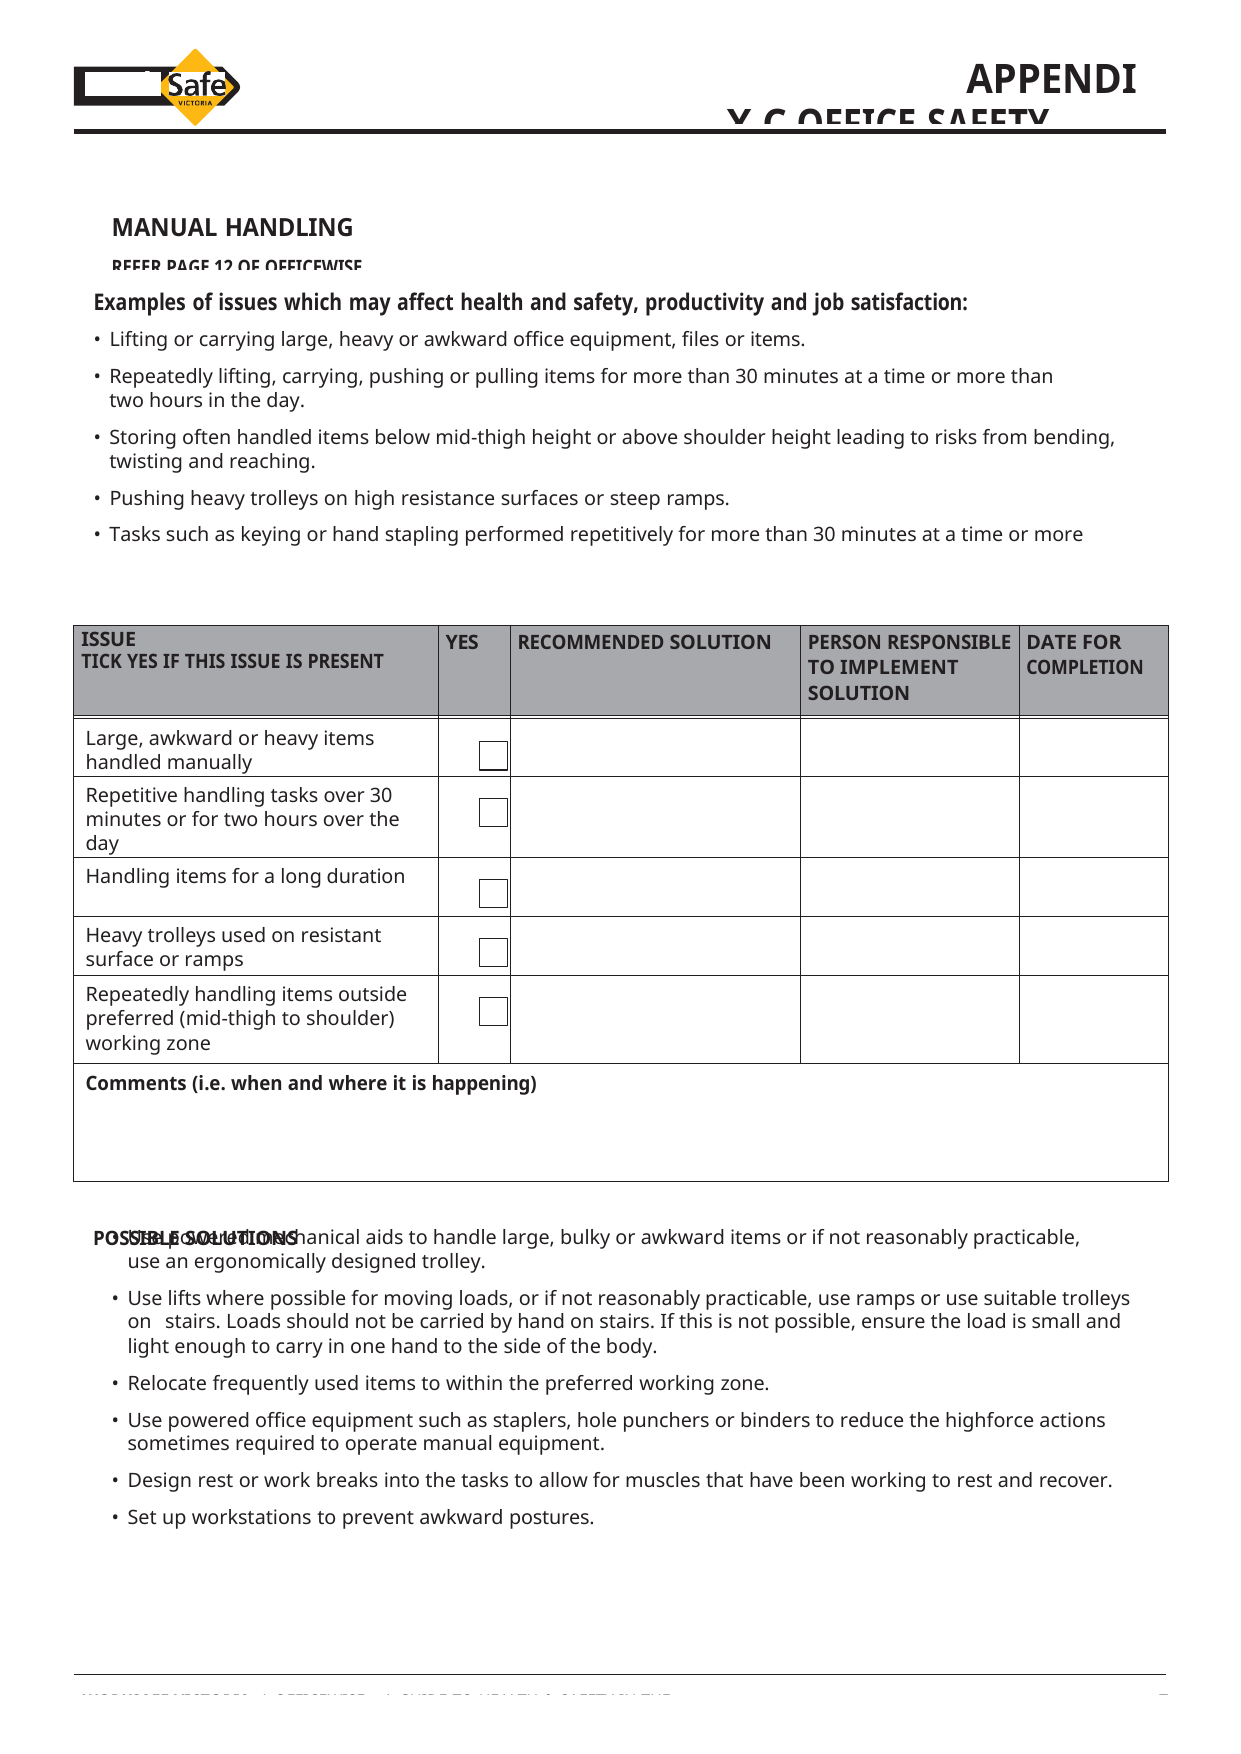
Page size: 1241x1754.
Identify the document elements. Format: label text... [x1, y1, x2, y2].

table_cell [439, 858, 510, 916]
table_cell Large, awkward or heavy items handled manually [74, 719, 438, 776]
table_cell [511, 777, 800, 857]
table_cell [801, 719, 1019, 776]
table_header DATE FOR COMPLETION [1020, 626, 1168, 715]
picture [85, 71, 161, 96]
table_header ISSUE TICK YES IF THIS ISSUE IS PRESENT [74, 626, 438, 715]
table_cell [511, 858, 800, 916]
table_cell [1020, 917, 1168, 974]
table_cell [439, 976, 510, 1063]
table_cell Repetitive handling tasks over 30 minutes or for two hours over the day [74, 777, 438, 857]
table_cell Comments (i.e. when and where it is happening) [74, 1064, 1168, 1181]
picture [168, 71, 226, 96]
table_cell [1020, 858, 1168, 916]
table_cell [801, 976, 1019, 1063]
table_header YES [439, 626, 510, 715]
table_cell Heavy trolleys used on resistant surface or ramps [74, 917, 438, 974]
table_cell [1020, 976, 1168, 1063]
table_cell [439, 719, 510, 776]
table_cell [801, 777, 1019, 857]
table_cell Repeatedly handling items outside preferred (mid-thigh to shoulder) working zone [74, 976, 438, 1063]
table_cell [511, 719, 800, 776]
table_cell Handling items for a long duration [74, 858, 438, 916]
table_cell [511, 976, 800, 1063]
table_cell [1020, 777, 1168, 857]
table_cell [439, 917, 510, 974]
table_header PERSON RESPONSIBLE TO IMPLEMENT SOLUTION [801, 626, 1019, 715]
table_header RECOMMENDED SOLUTION [511, 626, 800, 715]
table_cell [801, 858, 1019, 916]
table_cell [511, 917, 800, 974]
table_cell [439, 777, 510, 857]
table_cell [801, 917, 1019, 974]
table_cell [1020, 719, 1168, 776]
